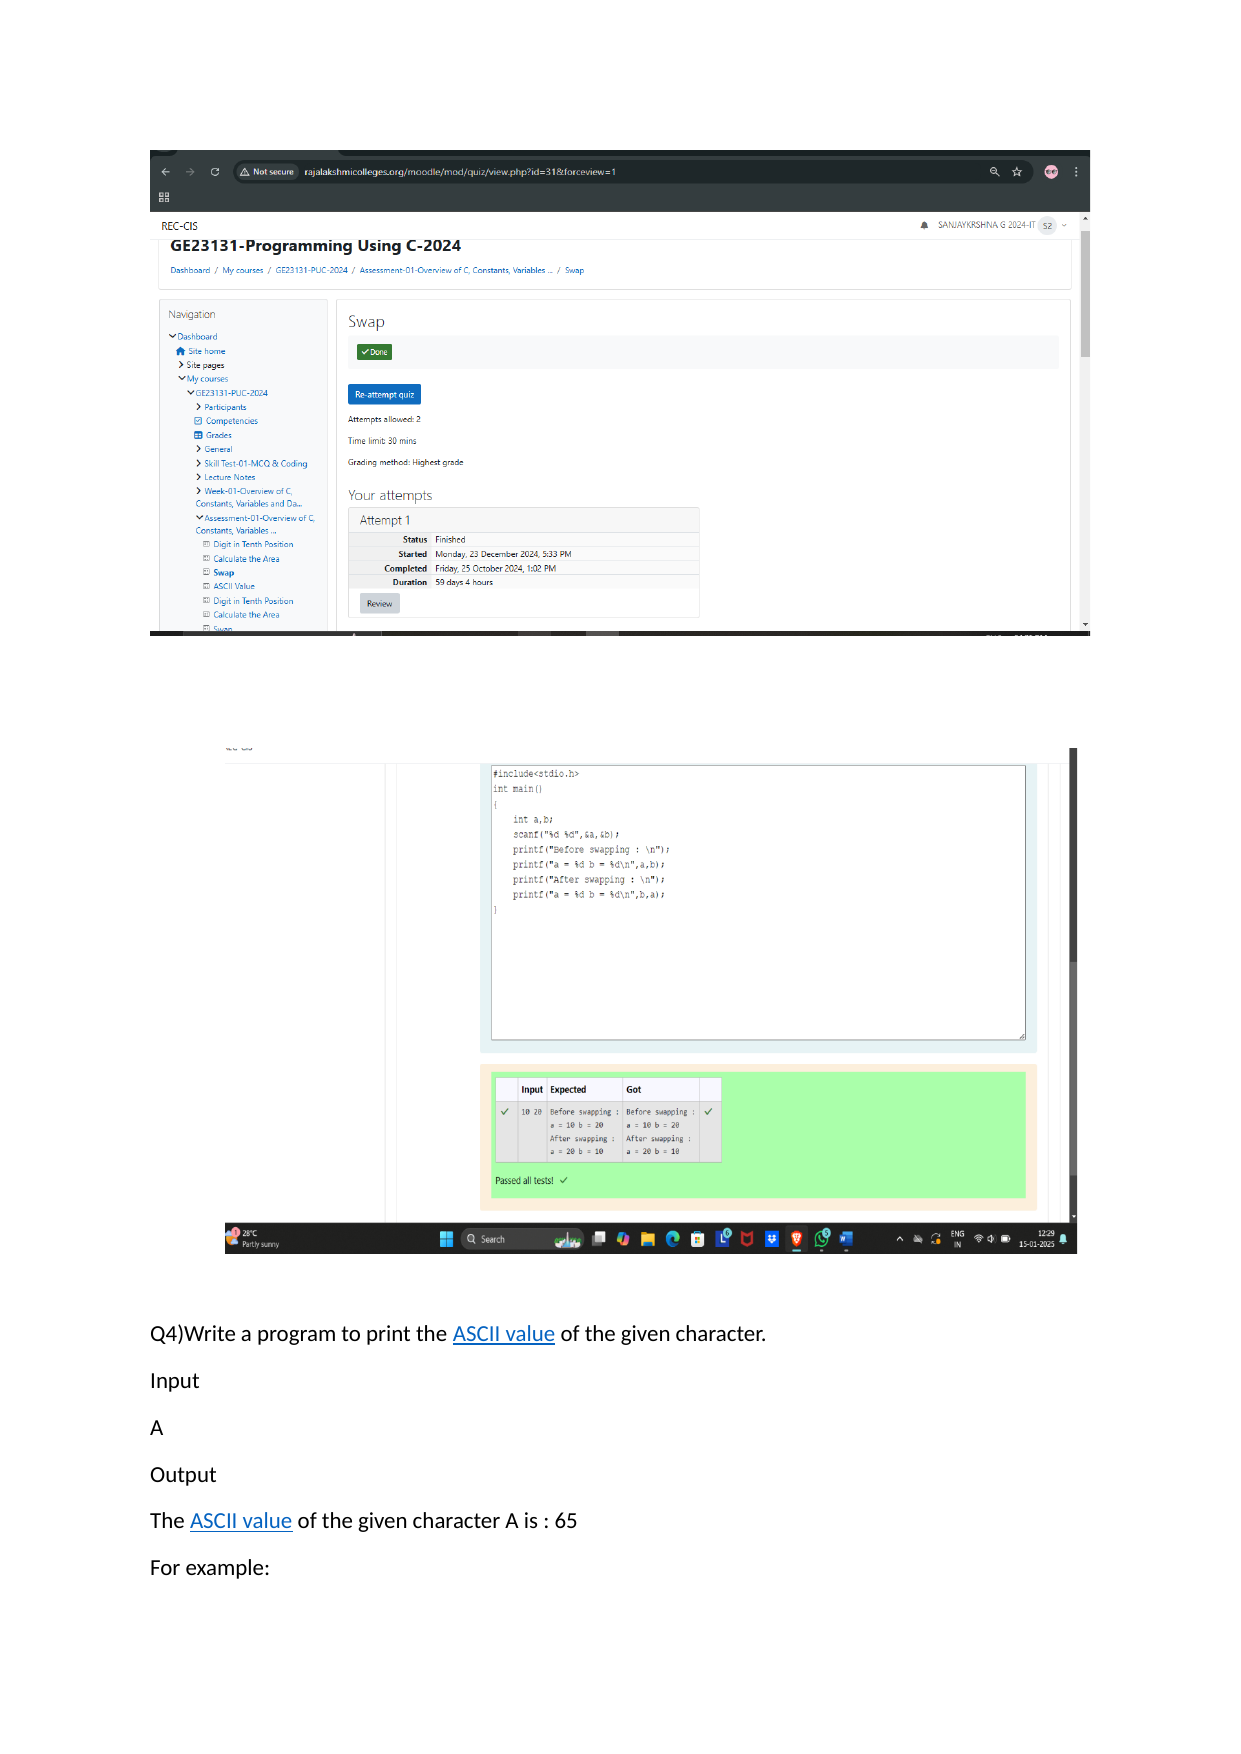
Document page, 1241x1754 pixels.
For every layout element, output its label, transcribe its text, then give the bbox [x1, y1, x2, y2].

text Q4)Write a program to print the ASCII value of the given character. [150, 1319, 1090, 1347]
text A [150, 1413, 1090, 1441]
picture [225, 748, 1078, 1254]
picture [150, 150, 1091, 636]
text The ASCII value of the given character A is : 65 [150, 1507, 1090, 1535]
text For example: [150, 1553, 1090, 1582]
text Output [150, 1460, 1090, 1488]
text Input [150, 1366, 1090, 1394]
